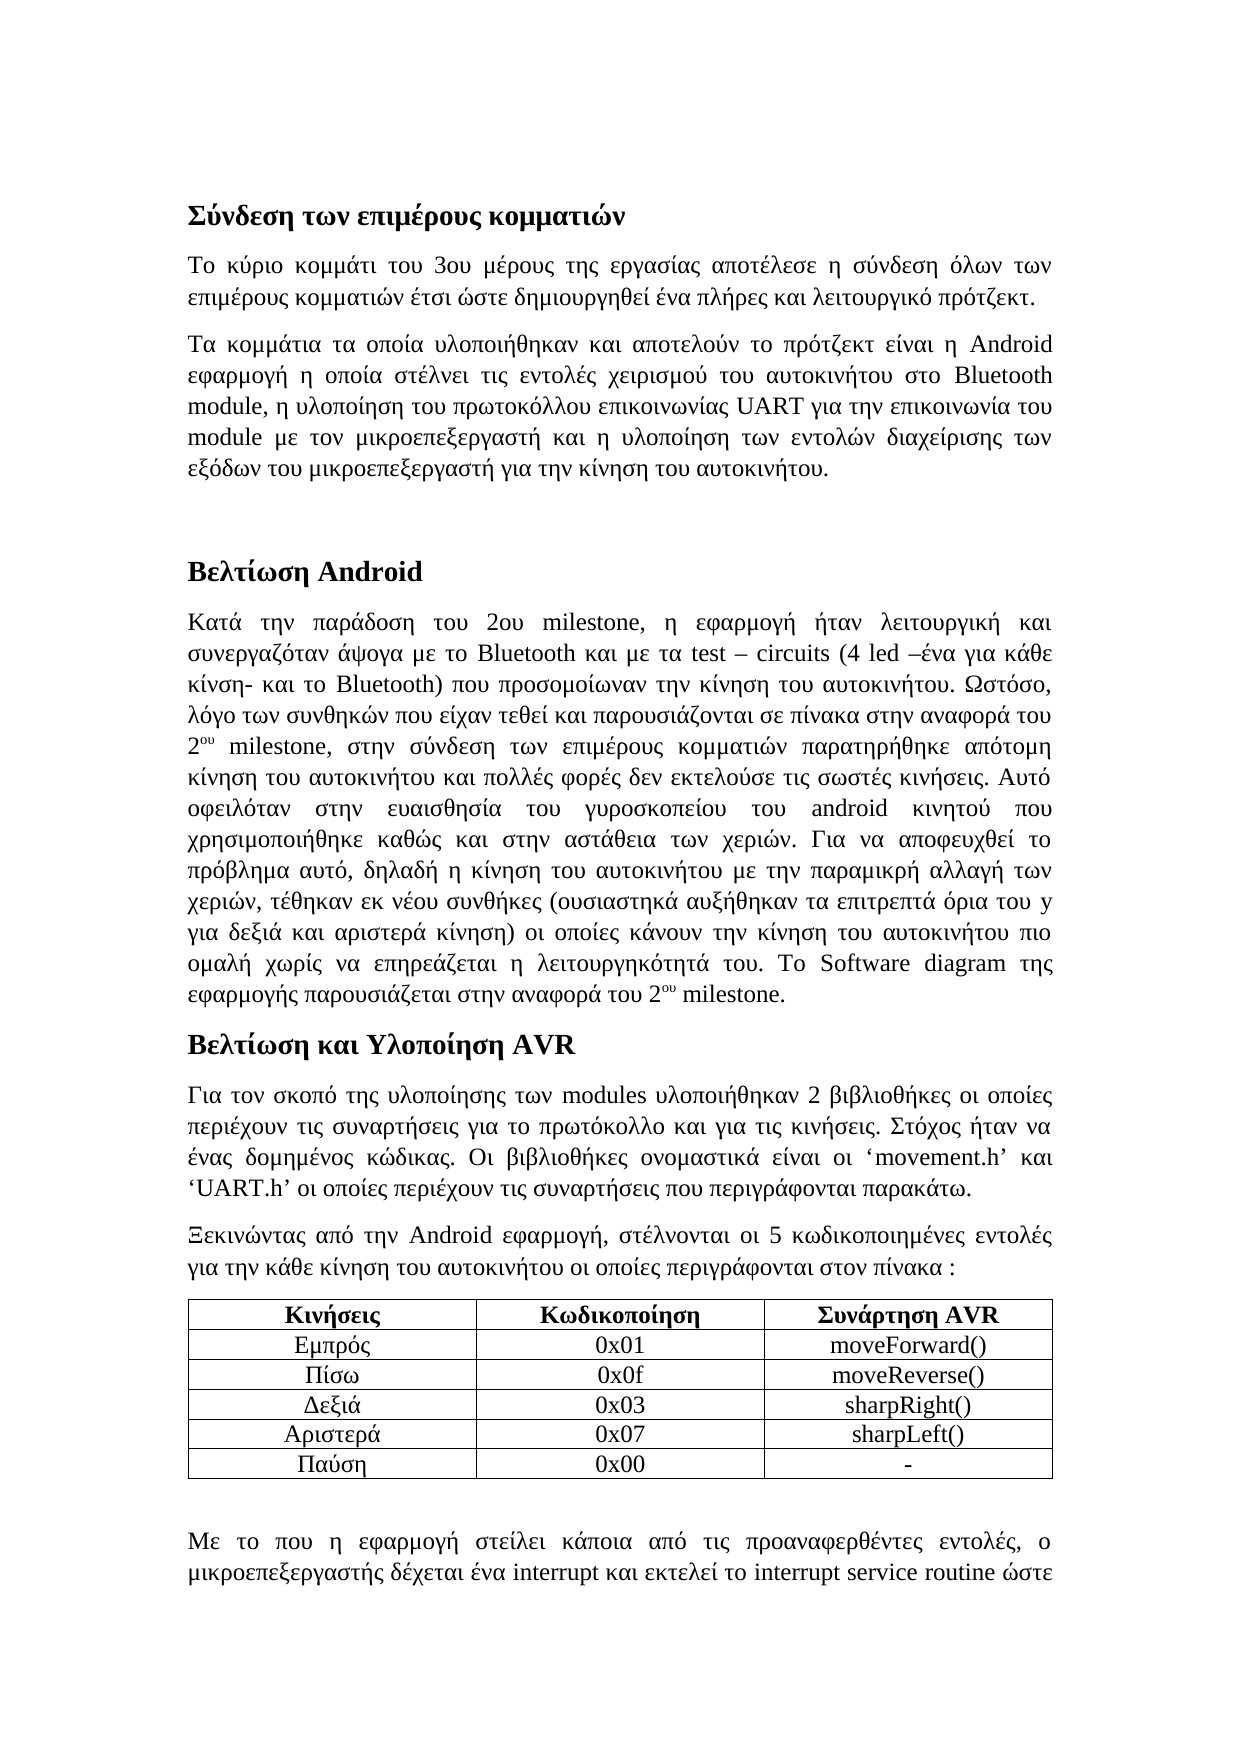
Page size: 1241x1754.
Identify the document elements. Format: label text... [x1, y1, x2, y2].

table_cell 0x01 [477, 1330, 764, 1359]
table_cell moveReverse() [765, 1360, 1052, 1389]
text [187, 1526, 1053, 1586]
text Για τον σκοπό της υλοποίησης των modules υλοποιήθηκαν 2 βιβλιοθήκες οι οποίες περιέχουν τις συναρτήσεις για το πρωτόκολλο και για τις κινήσεις. Στόχος ήταν να ένας δομημένος κώδικας. Οι βιβλιοθήκες ονομαστικά είναι οι ‘movement.h’ και ‘UART.h’ οι οποίες περιέχουν τις συναρτήσεις που περιγράφονται παρακάτω. [187, 1080, 1053, 1202]
text Ξεκινώντας από την Android εφαρμογή, στέλνονται οι 5 κωδικοποιημένες εντολές για την κάθε κίνηση του αυτοκινήτου οι οποίες περιγράφονται στον πίνακα : [187, 1221, 1053, 1280]
text Βελτίωση Android [187, 554, 1053, 587]
text Τα κομμάτια τα οποία υλοποιήθηκαν και αποτελούν το πρότζεκτ είναι η Android εφαρμογή η οποία στέλνει τις εντολές χειρισμού του αυτοκινήτου στο Bluetooth module, η υλοποίηση του πρωτοκόλλου επικοινωνίας UART για την επικοινωνία του module με τον μικροεπεξεργαστή και η υλοποίηση των εντολών διαχείρισης των εξόδων του μικροεπεξεργαστή για την κίνηση του αυτοκινήτου. [187, 329, 1053, 482]
text Το κύριο κομμάτι του 3ου μέρους της εργασίας αποτέλεσε η σύνδεση όλων των επιμέρους κομματιών έτσι ώστε δημιουργηθεί ένα πλήρες και λειτουργικό πρότζεκτ. [187, 251, 1053, 310]
table_cell moveForward() [765, 1330, 1052, 1359]
table_cell Δεξιά [189, 1390, 476, 1418]
table_cell 0x07 [477, 1420, 764, 1448]
text Σύνδεση των επιμέρους κομματιών [187, 198, 1053, 231]
text Κατά την παράδοση του 2ου milestone, η εφαρμογή ήταν λειτουργική και συνεργαζόταν άψογα με το Bluetooth και με τα test – circuits (4 led –ένα για κάθε κίνση- και το Bluetooth) που προσομοίωναν την κίνηση του αυτοκινήτου. Ωστόσο, λόγο των συνθηκών που είχαν τεθεί και παρουσιάζονται σε πίνακα στην αναφορά του 2ου milestone, στην σύνδεση των επιμέρους κομματιών παρατηρήθηκε απότομη κίνηση του αυτοκινήτου και πολλές φορές δεν εκτελούσε τις σωστές κινήσεις. Αυτό οφειλόταν στην ευαισθησία του γυροσκοπείου του android κινητού που χρησιμοποιήθηκε καθώς και στην αστάθεια των χεριών. Για να αποφευχθεί το πρόβλημα αυτό, δηλαδή η κίνηση του αυτοκινήτου με την παραμικρή αλλαγή των χεριών, τέθηκαν εκ νέου συνθήκες (ουσιαστηκά αυξήθηκαν τα επιτρεπτά όρια του y για δεξιά και αριστερά κίνηση) οι οποίες κάνουν την κίνηση του αυτοκινήτου πιο ομαλή χωρίς να επηρεάζεται η λειτουργηκότητά του. Το Software diagram της εφαρμογής παρουσιάζεται στην αναφορά του 2ου milestone. [187, 607, 1053, 1008]
table_cell Πίσω [189, 1360, 476, 1389]
table_cell Αριστερά [189, 1420, 476, 1448]
table_header Κινήσεις [189, 1300, 476, 1329]
table_cell 0x0f [477, 1360, 764, 1389]
table_header Συνάρτηση AVR [765, 1300, 1052, 1329]
table_cell Εμπρός [189, 1330, 476, 1359]
table_cell - [765, 1449, 1052, 1478]
text Βελτίωση και Υλοποίηση AVR [187, 1027, 1053, 1061]
table_cell 0x03 [477, 1390, 764, 1418]
table_cell Παύση [189, 1449, 476, 1478]
table_header Κωδικοποίηση [477, 1300, 764, 1329]
table_cell sharpLeft() [765, 1420, 1052, 1448]
table_cell sharpRight() [765, 1390, 1052, 1418]
table_cell 0x00 [477, 1449, 764, 1478]
